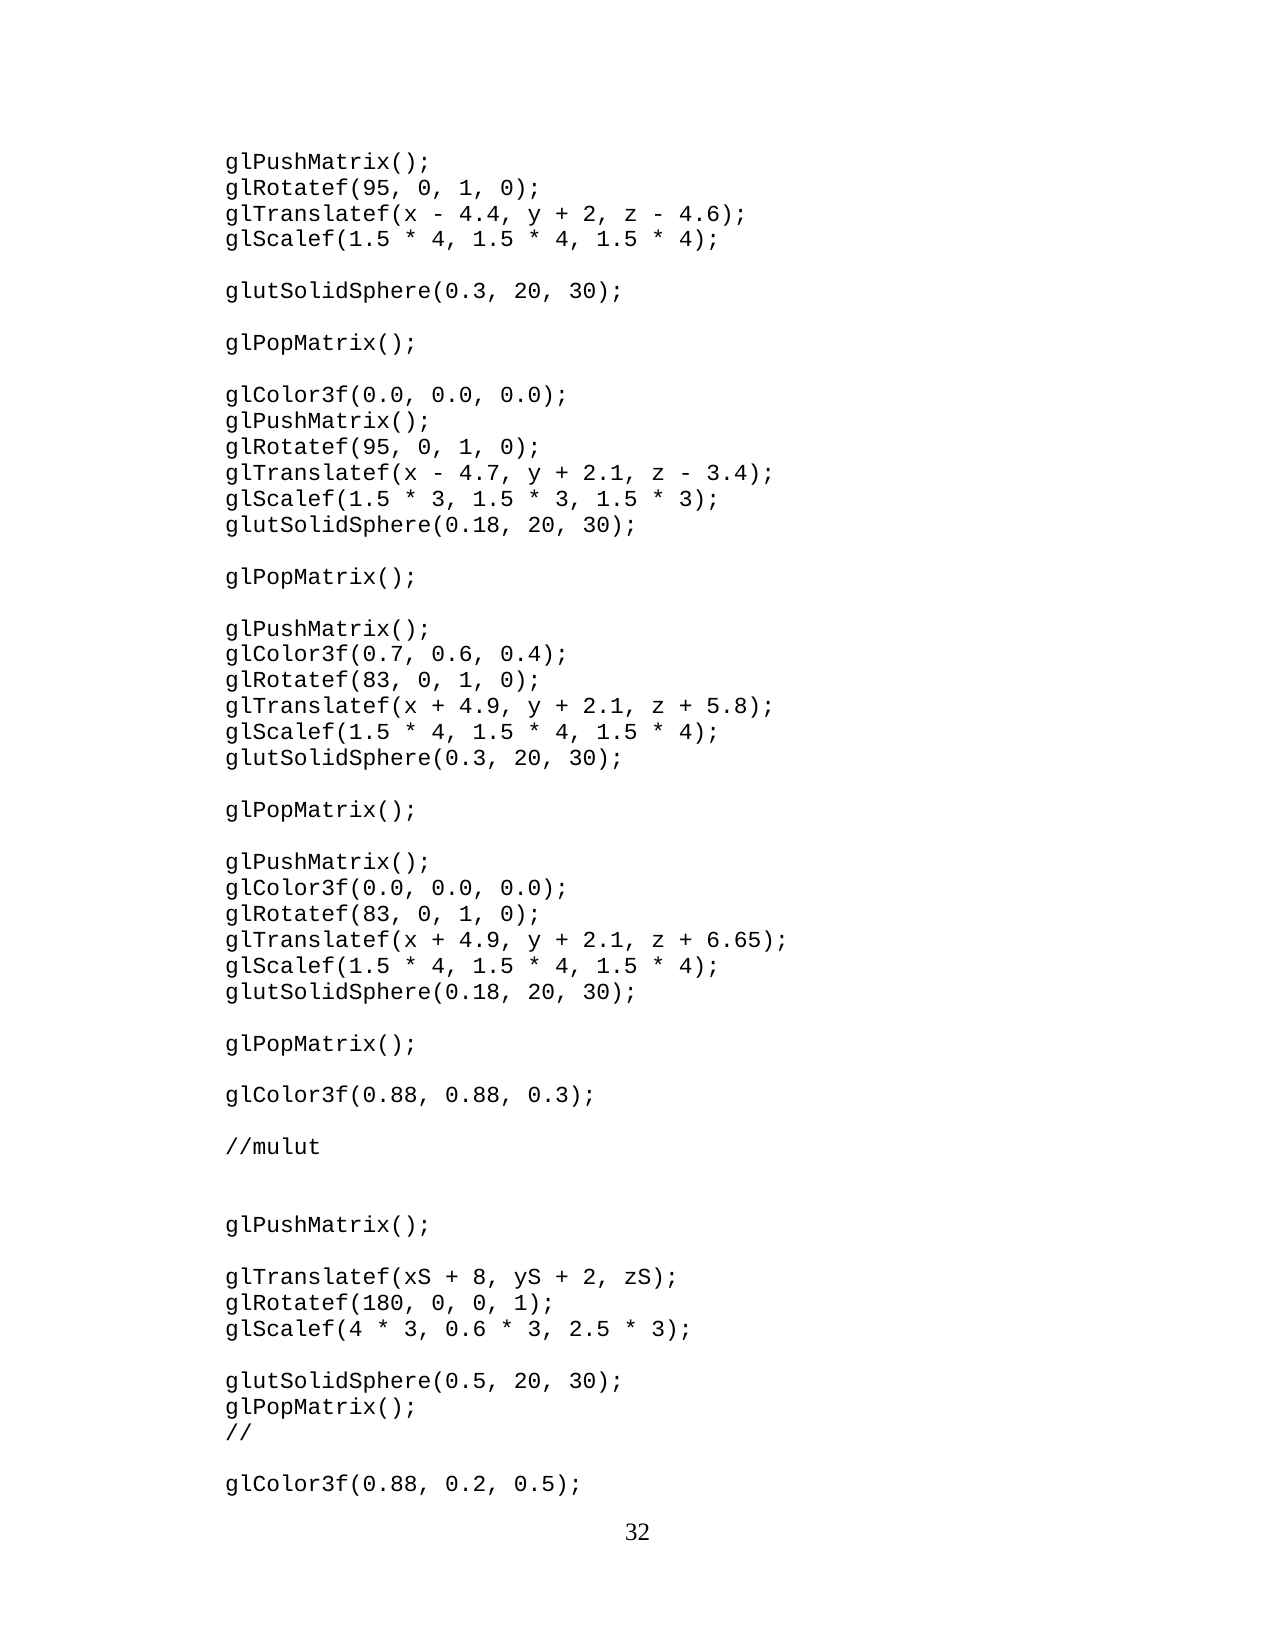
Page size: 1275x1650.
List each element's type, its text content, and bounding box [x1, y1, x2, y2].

text glPopMatrix(); [150, 1032, 1125, 1058]
text glutSolidSphere(0.3, 20, 30); [150, 280, 1125, 306]
text glPushMatrix(); [150, 617, 1125, 643]
text glRotatef(180, 0, 0, 1); [150, 1291, 1125, 1317]
text glScalef(1.5 * 3, 1.5 * 3, 1.5 * 3); [150, 487, 1125, 513]
text glutSolidSphere(0.3, 20, 30); [150, 747, 1125, 772]
text glColor3f(0.88, 0.2, 0.5); [150, 1473, 1125, 1499]
text glutSolidSphere(0.5, 20, 30); [150, 1369, 1125, 1395]
text glPushMatrix(); [150, 1213, 1125, 1239]
text //mulut [150, 1136, 1125, 1162]
text glPopMatrix(); [150, 798, 1125, 824]
text glutSolidSphere(0.18, 20, 30); [150, 980, 1125, 1006]
text glRotatef(83, 0, 1, 0); [150, 902, 1125, 928]
text glPushMatrix(); [150, 850, 1125, 876]
text glScalef(4 * 3, 0.6 * 3, 2.5 * 3); [150, 1317, 1125, 1343]
text glColor3f(0.7, 0.6, 0.4); [150, 643, 1125, 669]
text glTranslatef(x - 4.7, y + 2.1, z - 3.4); [150, 461, 1125, 487]
text glColor3f(0.88, 0.88, 0.3); [150, 1084, 1125, 1110]
text glRotatef(83, 0, 1, 0); [150, 669, 1125, 695]
text glScalef(1.5 * 4, 1.5 * 4, 1.5 * 4); [150, 954, 1125, 980]
text // [150, 1421, 1125, 1447]
text glTranslatef(x + 4.9, y + 2.1, z + 5.8); [150, 695, 1125, 721]
text glColor3f(0.0, 0.0, 0.0); [150, 876, 1125, 902]
text glScalef(1.5 * 4, 1.5 * 4, 1.5 * 4); [150, 228, 1125, 254]
text glRotatef(95, 0, 1, 0); [150, 435, 1125, 461]
text glColor3f(0.0, 0.0, 0.0); [150, 383, 1125, 409]
text glScalef(1.5 * 4, 1.5 * 4, 1.5 * 4); [150, 721, 1125, 747]
text glTranslatef(x - 4.4, y + 2, z - 4.6); [150, 202, 1125, 228]
text glutSolidSphere(0.18, 20, 30); [150, 513, 1125, 539]
text glPushMatrix(); [150, 150, 1125, 176]
text glPopMatrix(); [150, 332, 1125, 357]
text glRotatef(95, 0, 1, 0); [150, 176, 1125, 202]
text glPushMatrix(); [150, 409, 1125, 435]
text glPopMatrix(); [150, 1395, 1125, 1421]
text glPopMatrix(); [150, 565, 1125, 591]
text glTranslatef(xS + 8, yS + 2, zS); [150, 1265, 1125, 1291]
text glTranslatef(x + 4.9, y + 2.1, z + 6.65); [150, 928, 1125, 954]
